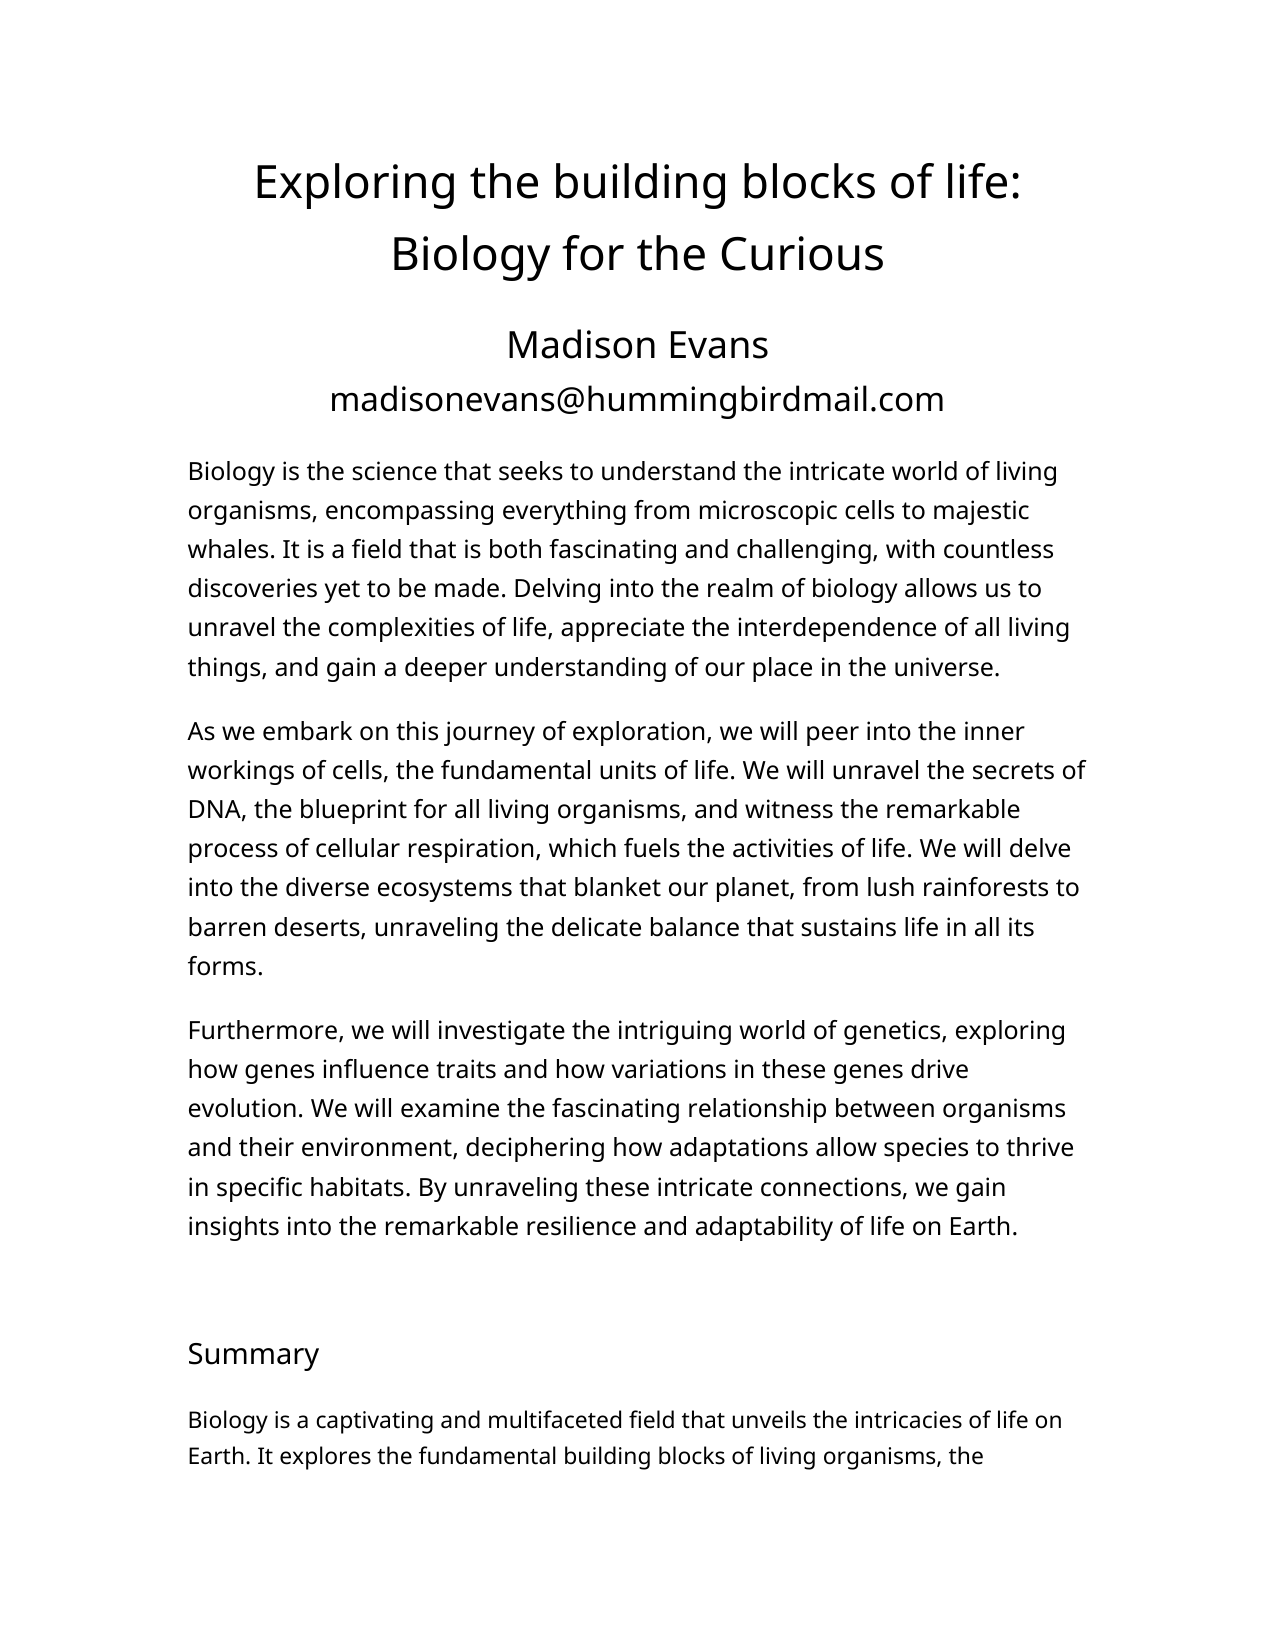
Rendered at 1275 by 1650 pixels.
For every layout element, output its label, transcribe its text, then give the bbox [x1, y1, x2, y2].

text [187, 1404, 1087, 1471]
text Summary [187, 1333, 1087, 1373]
text As we embark on this journey of exploration, we will peer into the inner workings of cells, the fundamental units of life. We will unravel the secrets of DNA, the blueprint for all living organisms, and witness the remarkable process of cellular respiration, which fuels the activities of life. We will delve into the diverse ecosystems that blanket our planet, from lush rainforests to barren deserts, unraveling the delicate balance that sustains life in all its forms. [187, 713, 1087, 982]
text Biology is the science that seeks to understand the intricate world of living organisms, encompassing everything from microscopic cells to majestic whales. It is a field that is both fascinating and challenging, with countless discoveries yet to be made. Delving into the realm of biology allows us to unravel the complexities of life, appreciate the interdependence of all living things, and gain a deeper understanding of our place in the universe. [187, 453, 1087, 683]
text Madison Evans madisonevans@hummingbirdmail.com [187, 318, 1087, 422]
text Exploring the building blocks of life: Biology for the Curious [187, 150, 1087, 284]
text Furthermore, we will investigate the intriguing world of genetics, exploring how genes influence traits and how variations in these genes drive evolution. We will examine the fascinating relationship between organisms and their environment, deciphering how adaptations allow species to thrive in specific habitats. By unraveling these intricate connections, we gain insights into the remarkable resilience and adaptability of life on Earth. [187, 1012, 1087, 1242]
